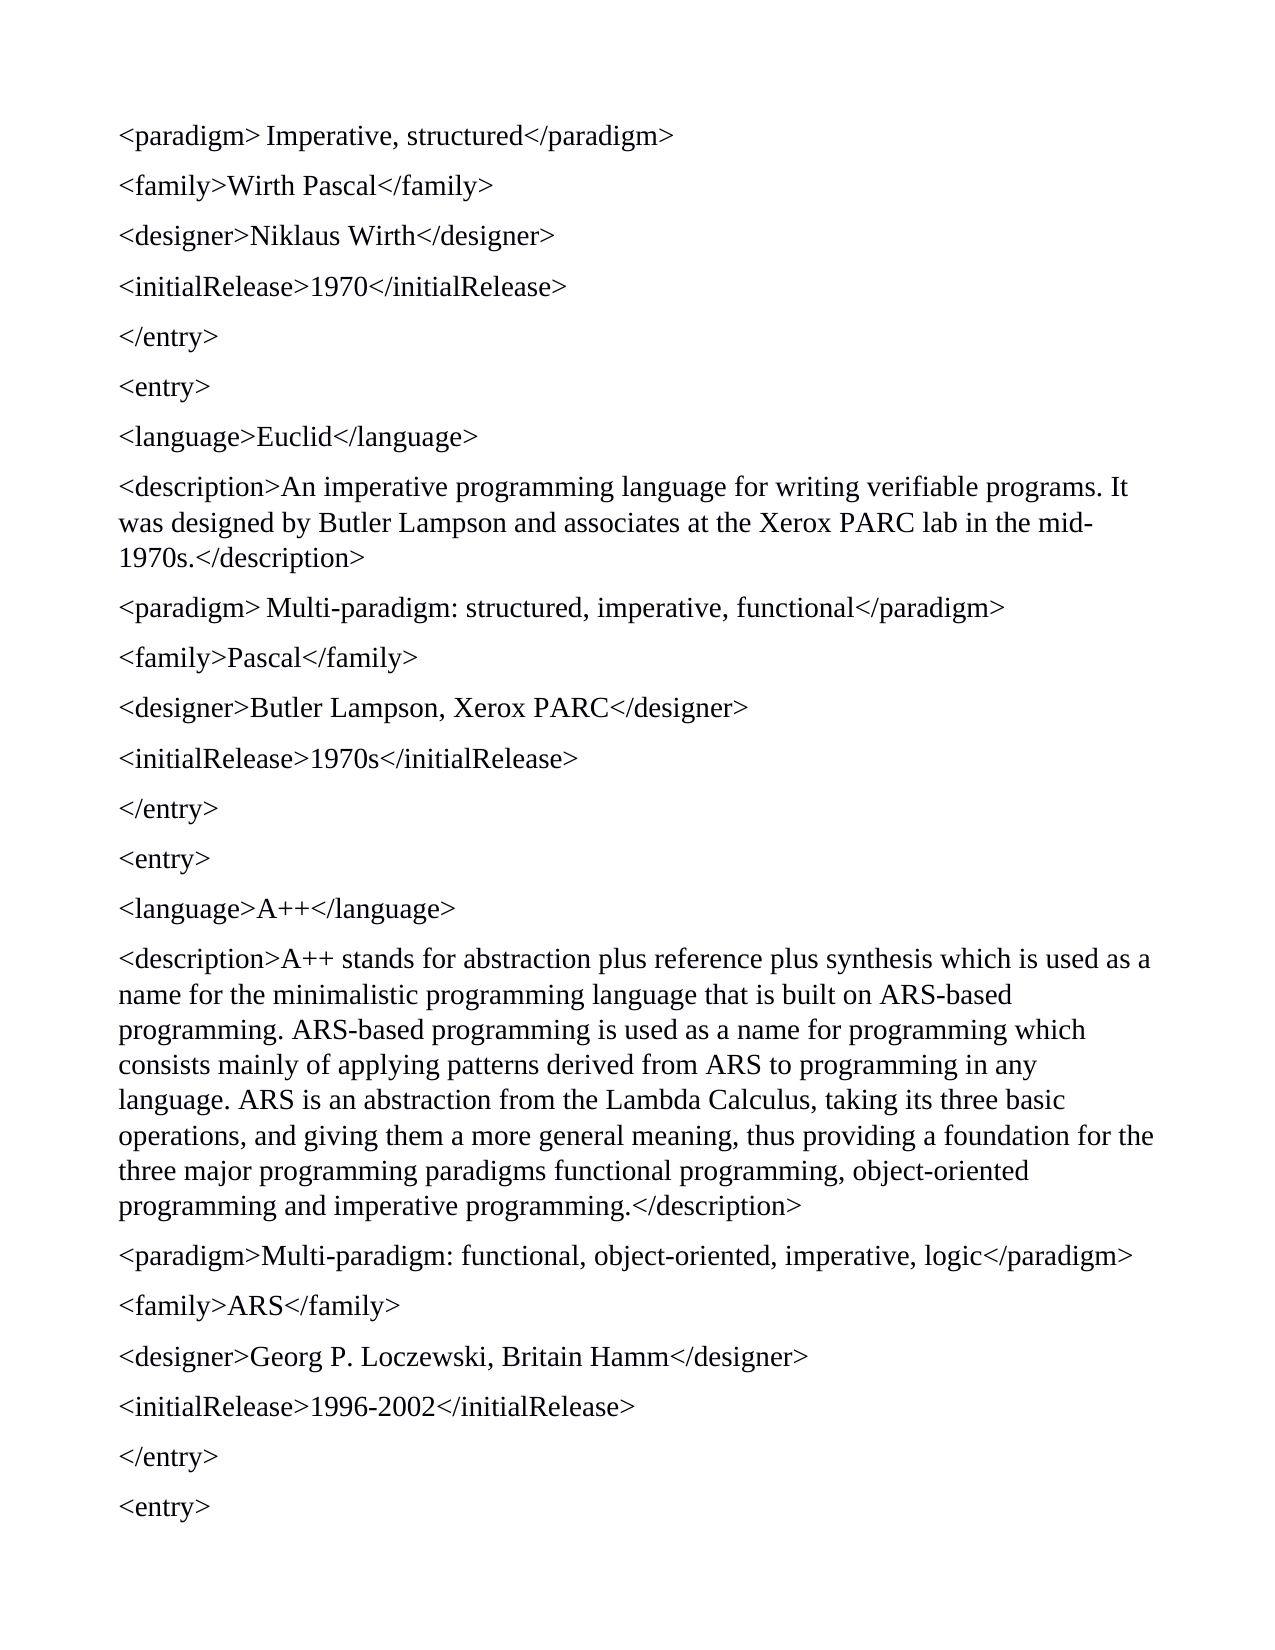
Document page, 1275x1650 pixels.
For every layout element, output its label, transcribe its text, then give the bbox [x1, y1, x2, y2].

text <initialRelease>1970</initialRelease> [118, 269, 1157, 302]
text <initialRelease>1996-2002</initialRelease> [118, 1389, 1157, 1422]
text <description>A++ stands for abstraction plus reference plus synthesis which is used as a name for the minimalistic programming language that is built on ARS-based programming. ARS-based programming is used as a name for programming which consists mainly of applying patterns derived from ARS to programming in any language. ARS is an abstraction from the Lambda Calculus, taking its three basic operations, and giving them a more general meaning, thus providing a foundation for the three major programming paradigms functional programming, object-oriented programming and imperative programming.</description> [118, 942, 1157, 1222]
text </entry> [118, 1439, 1157, 1473]
text <family>Pascal</family> [118, 640, 1157, 674]
text <entry> [118, 1489, 1157, 1523]
text <designer>Niklaus Wirth</designer> [118, 218, 1157, 252]
text </entry> [118, 319, 1157, 352]
text <designer>Georg P. Loczewski, Britain Hamm</designer> [118, 1339, 1157, 1372]
text <entry> [118, 841, 1157, 875]
text <entry> [118, 369, 1157, 403]
text <initialRelease>1970s</initialRelease> [118, 741, 1157, 774]
text <description>An imperative programming language for writing verifiable programs. It was designed by Butler Lampson and associates at the Xerox PARC lab in the mid-1970s.</description> [118, 469, 1157, 573]
text <paradigm> Imperative, structured</paradigm> [118, 118, 1157, 152]
text <family>Wirth Pascal</family> [118, 168, 1157, 202]
text </entry> [118, 791, 1157, 824]
text <designer>Butler Lampson, Xerox PARC</designer> [118, 691, 1157, 724]
text <language>Euclid</language> [118, 419, 1157, 453]
text <paradigm> Multi-paradigm: structured, imperative, functional</paradigm> [118, 590, 1157, 624]
text <family>ARS</family> [118, 1288, 1157, 1322]
text <language>A++</language> [118, 891, 1157, 925]
text <paradigm>Multi-paradigm: functional, object-oriented, imperative, logic</paradigm> [118, 1238, 1157, 1272]
